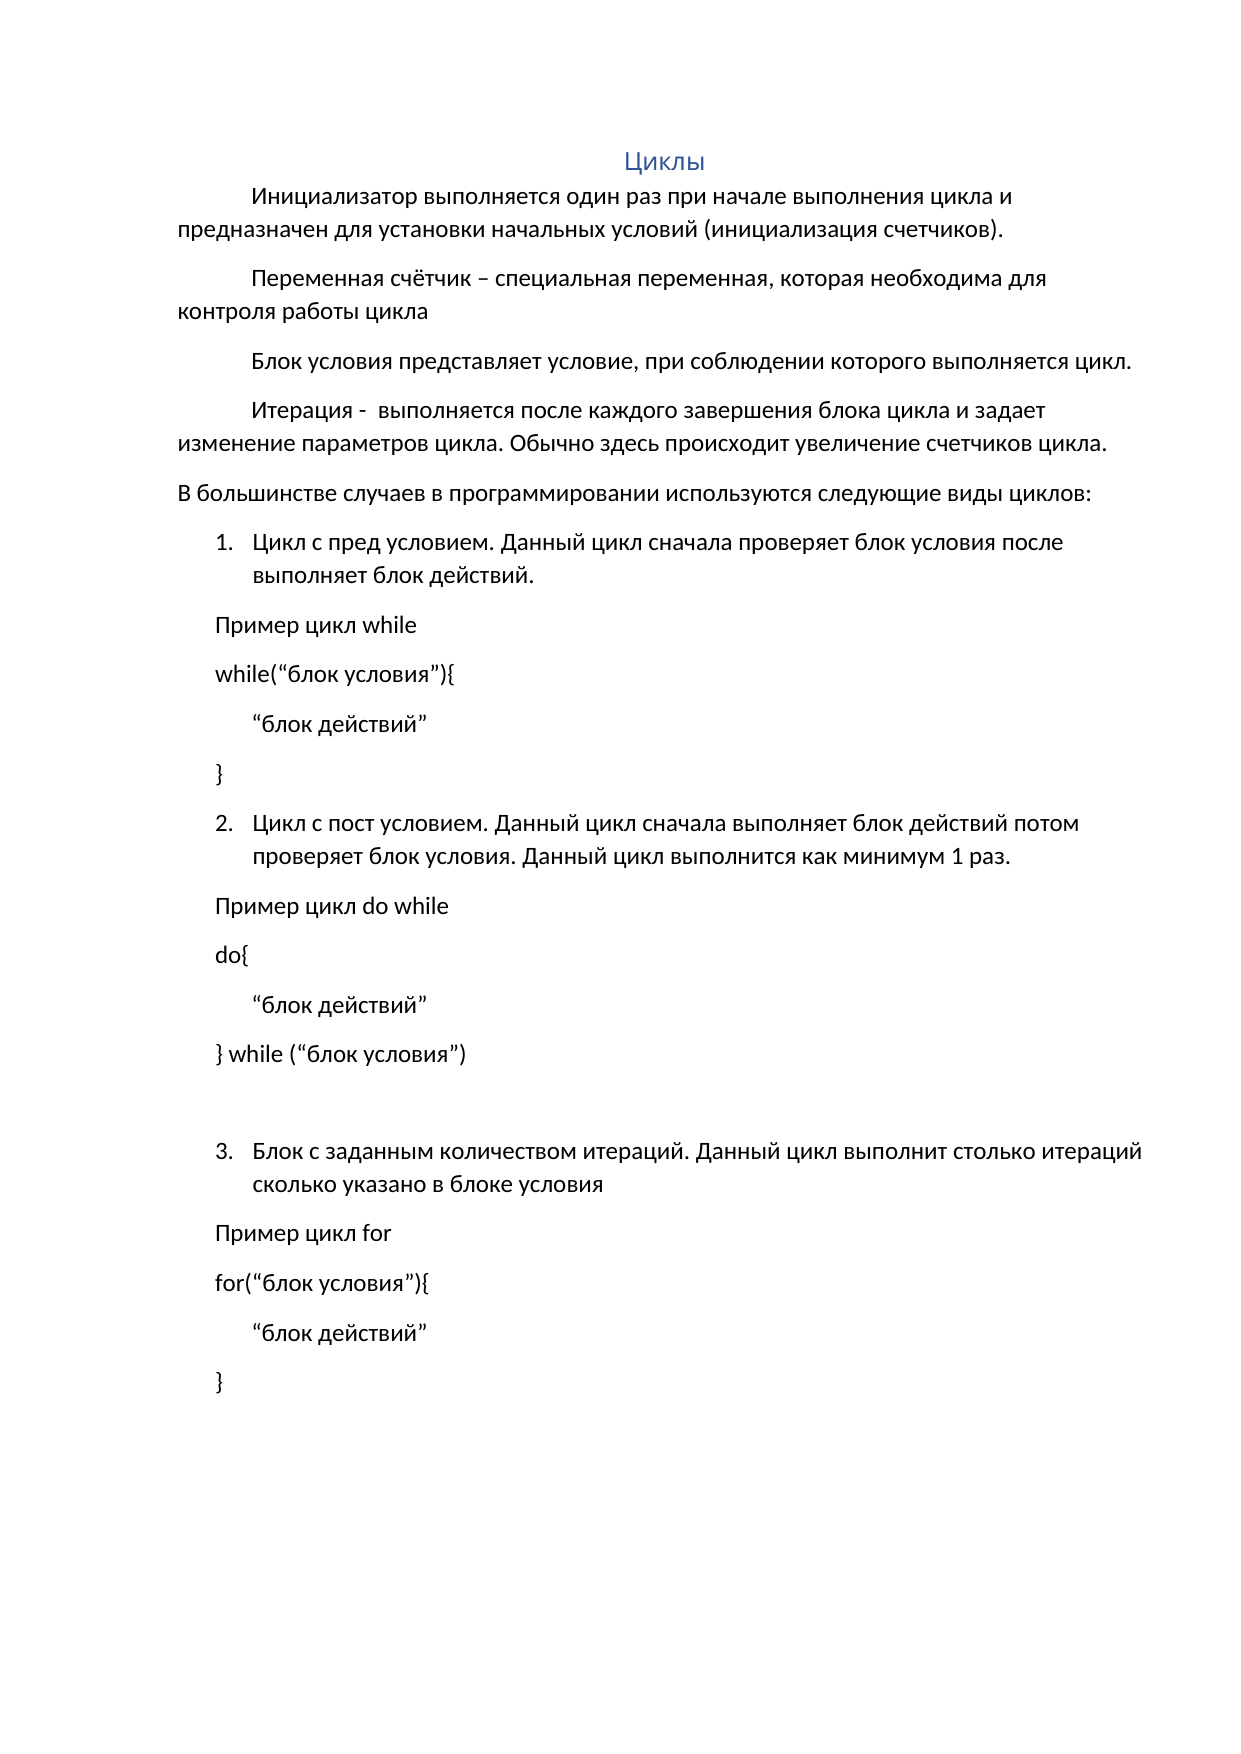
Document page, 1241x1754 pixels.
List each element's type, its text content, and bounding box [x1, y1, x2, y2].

list Цикл с пост условием. Данный цикл сначала выполняет блок действий потом проверяет блок условия. Данный цикл выполнится как минимум 1 раз. [215, 807, 1152, 871]
text Переменная счётчик – специальная переменная, которая необходима для контроля работы цикла [177, 262, 1152, 326]
subtitle Циклы [177, 143, 1152, 177]
text while(“блок условия”){ [215, 659, 1152, 689]
text } while (“блок условия”) [215, 1039, 1152, 1069]
list Блок с заданным количеством итераций. Данный цикл выполнит столько итераций сколько указано в блоке условия [215, 1135, 1152, 1198]
text “блок действий” [215, 989, 1152, 1019]
text Итерация - выполняется после каждого завершения блока цикла и задает изменение параметров цикла. Обычно здесь происходит увеличение счетчиков цикла. [177, 394, 1152, 458]
text Инициализатор выполняется один раз при начале выполнения цикла и предназначен для установки начальных условий (инициализация счетчиков). [177, 180, 1152, 243]
text В большинстве случаев в программировании используются следующие виды циклов: [177, 477, 1152, 507]
text for(“блок условия”){ [215, 1267, 1152, 1298]
text Пример цикл do while [215, 890, 1152, 920]
text Блок условия представляет условие, при соблюдении которого выполняется цикл. [177, 345, 1152, 375]
text Пример цикл for [215, 1218, 1152, 1248]
text do{ [215, 939, 1152, 970]
text “блок действий” [215, 708, 1152, 739]
list Цикл с пред условием. Данный цикл сначала проверяет блок условия после выполняет блок действий. [215, 527, 1152, 590]
text Пример цикл while [215, 609, 1152, 639]
text “блок действий” [215, 1317, 1152, 1347]
text } [177, 1366, 1152, 1397]
text } [215, 758, 1152, 788]
